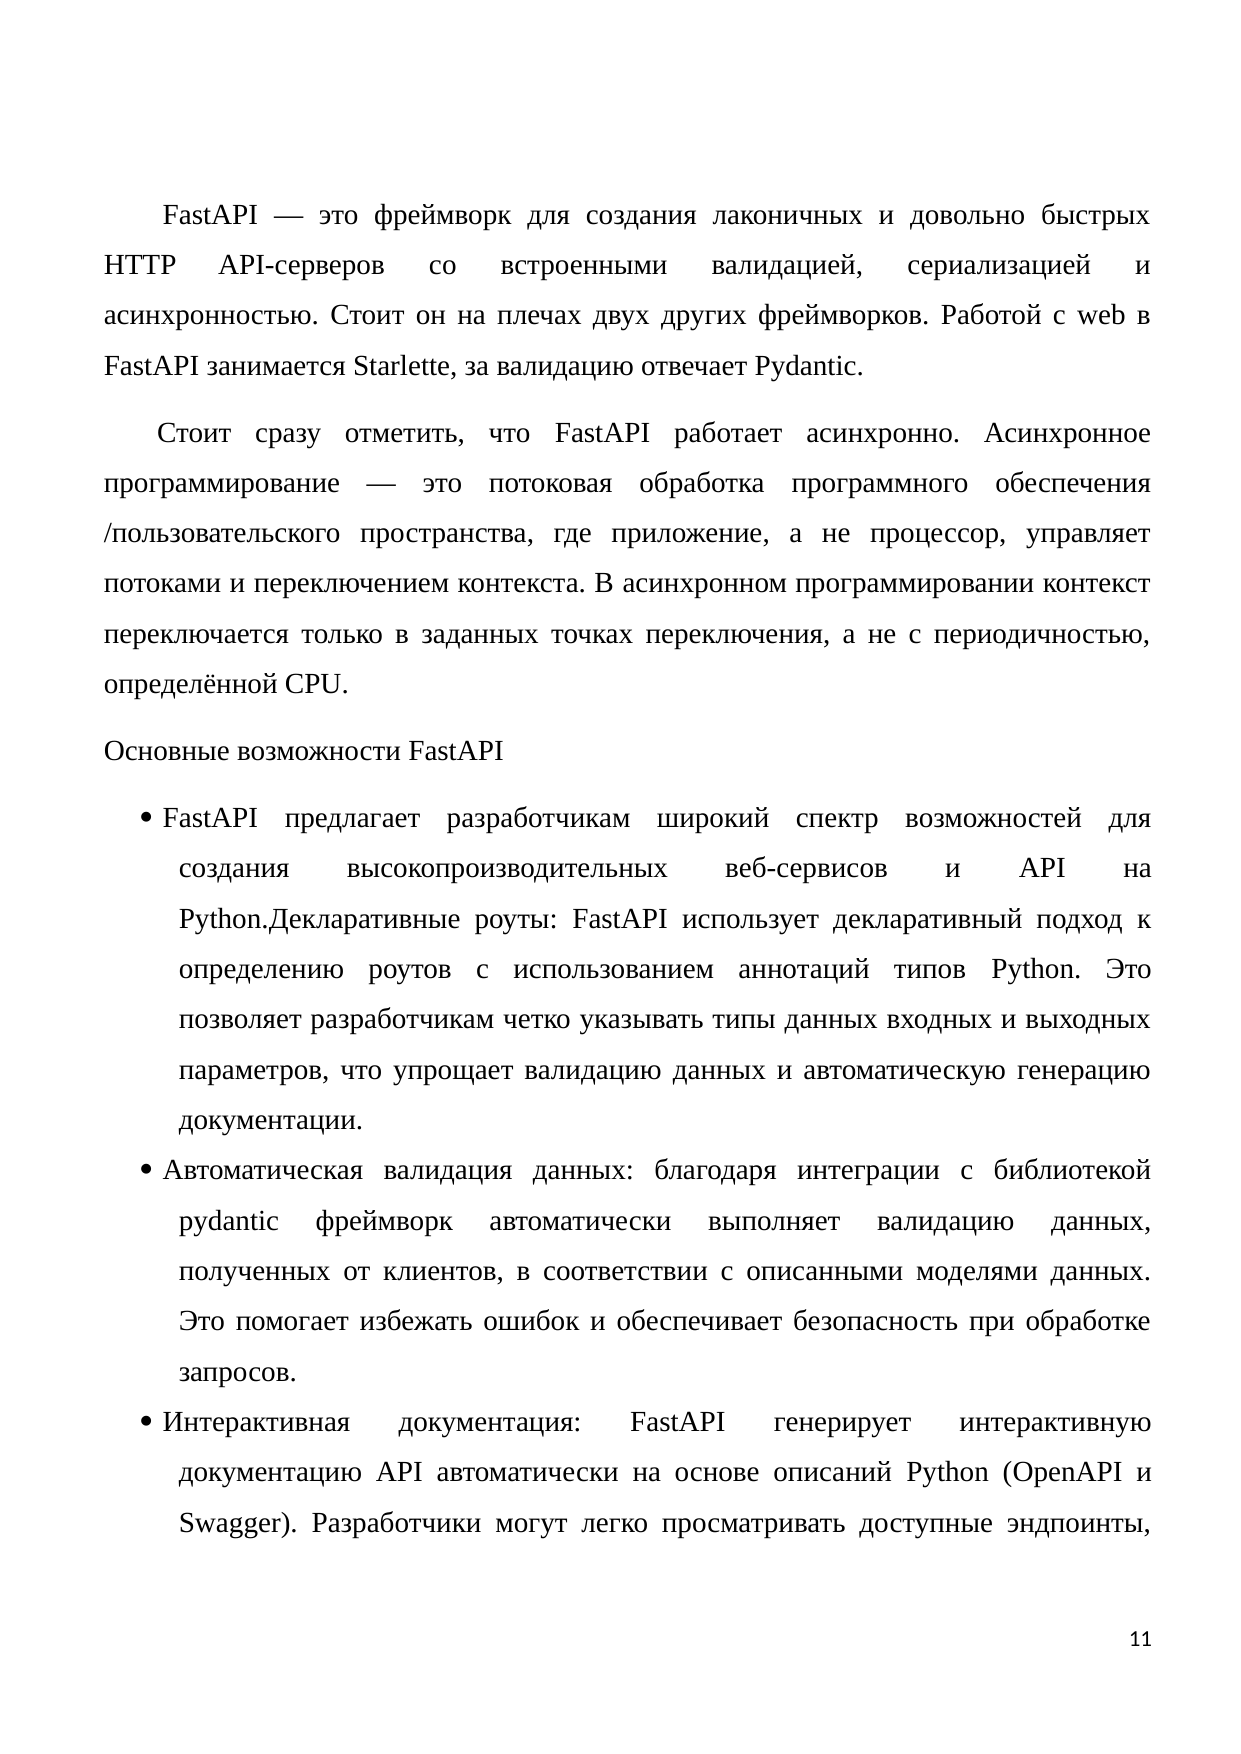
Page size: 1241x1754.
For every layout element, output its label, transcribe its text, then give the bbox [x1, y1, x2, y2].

text Стоит сразу отметить, что FastAPI работает асинхронно. Асинхронное программирование — это потоковая обработка программного обеспечения /пользовательского пространства, где приложение, а не процессор, управляет потоками и переключением контекста. В асинхронном программировании контекст переключается только в заданных точках переключения, а не с периодичностью, определённой CPU. [103, 415, 1152, 700]
list FastAPI предлагает разработчикам широкий спектр возможностей для создания высокопроизводительных веб-сервисов и API на Python.Декларативные роуты: FastAPI использует декларативный подход к определению роутов с использованием аннотаций типов Python. Это позволяет разработчикам четко указывать типы данных входных и выходных параметров, что упрощает валидацию данных и автоматическую генерацию документации. [141, 800, 1152, 1136]
list Автоматическая валидация данных: благодаря интеграции с библиотекой pydantic фреймворк автоматически выполняет валидацию данных, полученных от клиентов, в соответствии с описанными моделями данных. Это помогает избежать ошибок и обеспечивает безопасность при обработке запросов. [141, 1152, 1152, 1387]
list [141, 1404, 1152, 1538]
text Основные возможности FastAPI [103, 733, 1152, 767]
text FastAPI — это фреймворк для создания лаконичных и довольно быстрых HTTP API-серверов со встроенными валидацией, сериализацией и асинхронностью. Стоит он на плечах двух других фреймворков. Работой с web в FastAPI занимается Starlette, за валидацию отвечает Pydantic. [103, 197, 1152, 381]
